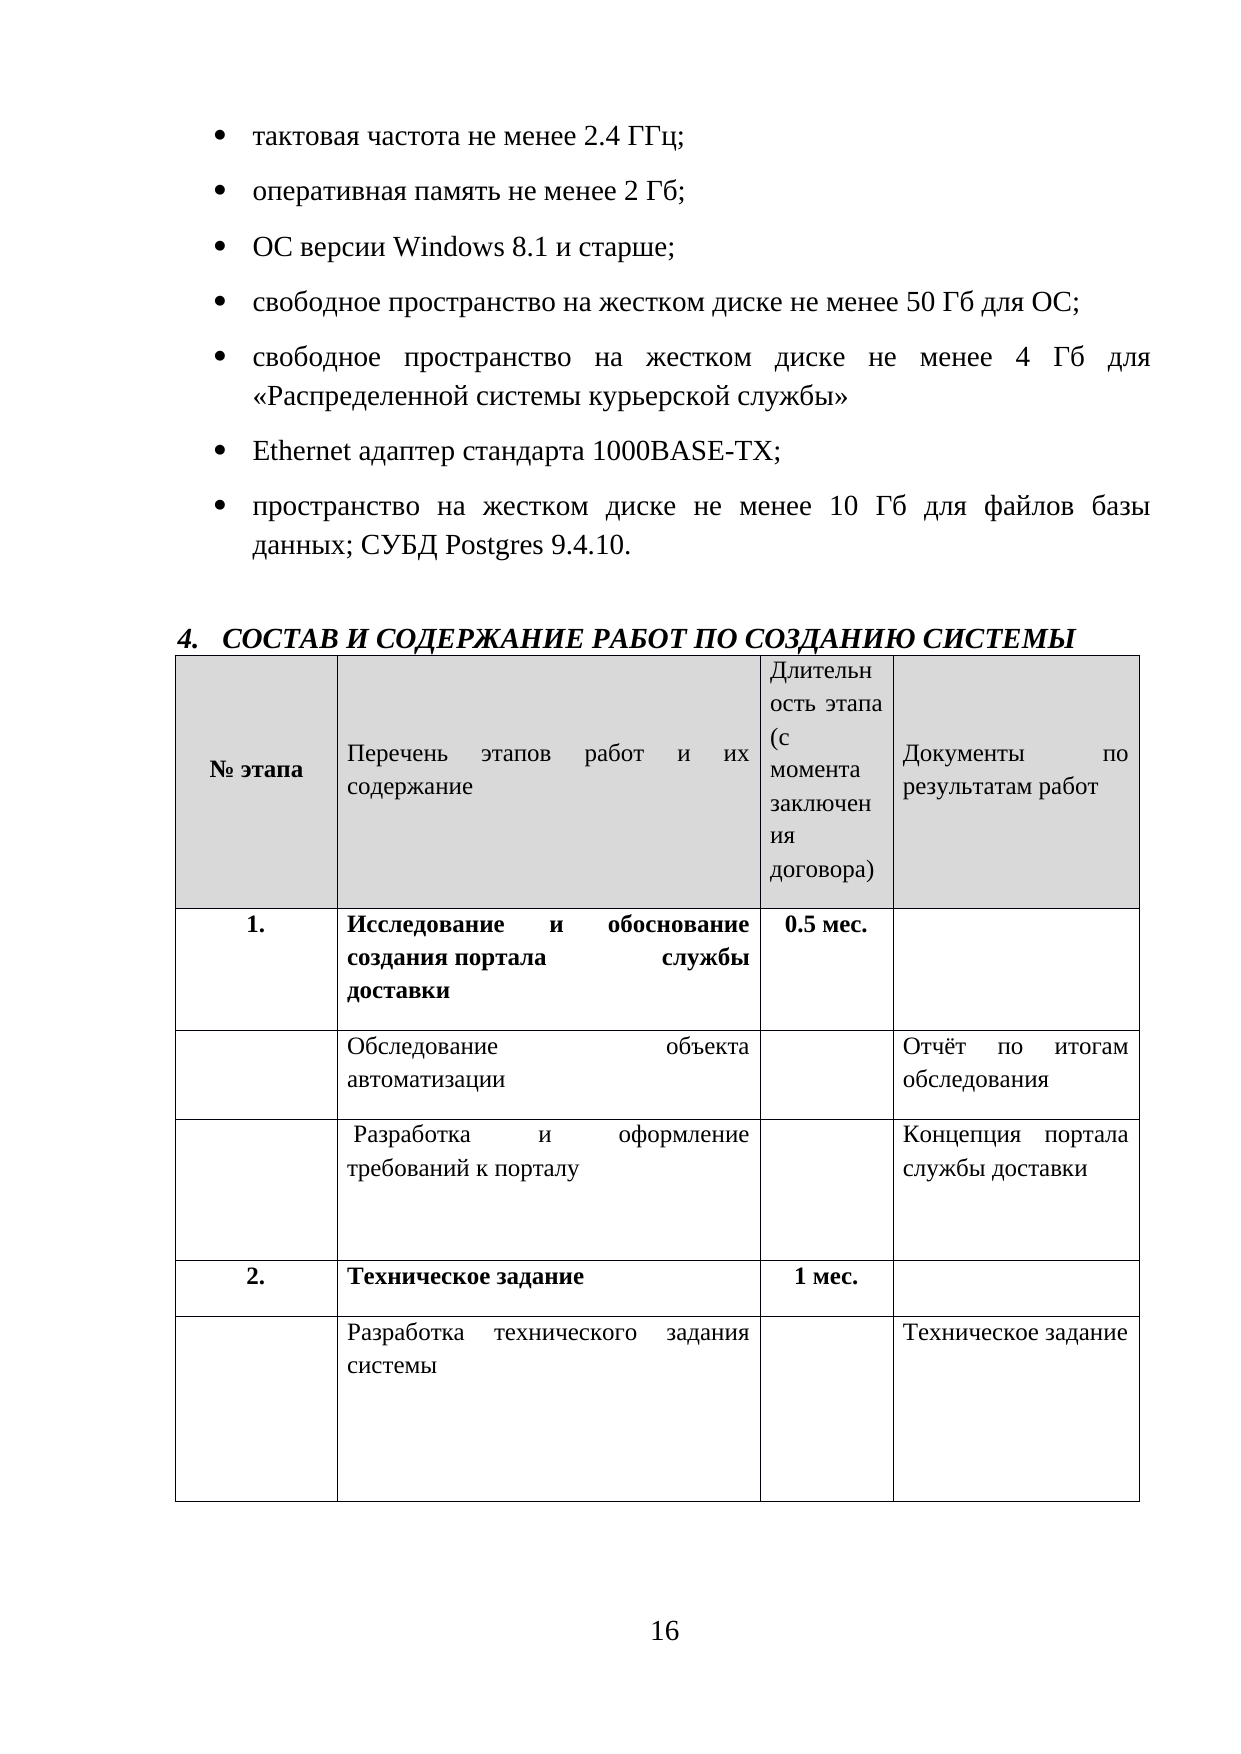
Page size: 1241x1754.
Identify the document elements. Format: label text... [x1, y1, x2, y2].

table_cell [894, 909, 1139, 1030]
table_cell Обследование объекта автоматизации [338, 1031, 760, 1118]
list ОС версии Windows 8.1 и старше; [215, 229, 1152, 262]
list тактовая частота не менее 2.4 ГГц; [215, 118, 1152, 152]
table_cell Исследование и обоснование создания портала службы доставки [338, 909, 760, 1030]
table_cell [176, 1031, 337, 1118]
table_cell [761, 1120, 893, 1260]
table_cell [176, 1317, 337, 1501]
table_cell Техническое задание [338, 1261, 760, 1316]
list оперативная память не менее 2 Гб; [215, 173, 1152, 207]
table_header № этапа [176, 656, 337, 908]
table_header Документы по результатам работ [894, 656, 1139, 908]
list свободное пространство на жестком диске не менее 4 Гб для «Распределенной системы курьерской службы» [215, 339, 1152, 412]
table_cell Разработка и оформление требований к порталу [338, 1120, 760, 1260]
list Ethernet адаптер стандарта 1000BASE-TX; [215, 433, 1152, 467]
table_cell [894, 1261, 1139, 1316]
table_cell Разработка технического задания системы [338, 1317, 760, 1501]
table_cell Техническое задание [894, 1317, 1139, 1501]
table_cell Концепция портала службы доставки [894, 1120, 1139, 1260]
list пространство на жестком диске не менее 10 Гб для файлов базы данных; СУБД Postgres 9.4.10. [215, 488, 1152, 561]
list свободное пространство на жестком диске не менее 50 Гб для ОС; [215, 284, 1152, 318]
table_header Перечень этапов работ и их содержание [338, 656, 760, 908]
table_header Длительность этапа (с момента заключения договора) [761, 656, 893, 908]
subtitle СОСТАВ И СОДЕРЖАНИЕ РАБОТ ПО СОЗДАНИЮ СИСТЕМЫ [177, 621, 1152, 654]
table_cell [176, 1120, 337, 1260]
table_cell 0.5 мес. [761, 909, 893, 1030]
table_cell Отчёт по итогам обследования [894, 1031, 1139, 1118]
table_cell [761, 1317, 893, 1501]
table_cell [761, 1031, 893, 1118]
table_cell 2. [176, 1261, 337, 1316]
table_cell 1. [176, 909, 337, 1030]
table_cell 1 мес. [761, 1261, 893, 1316]
